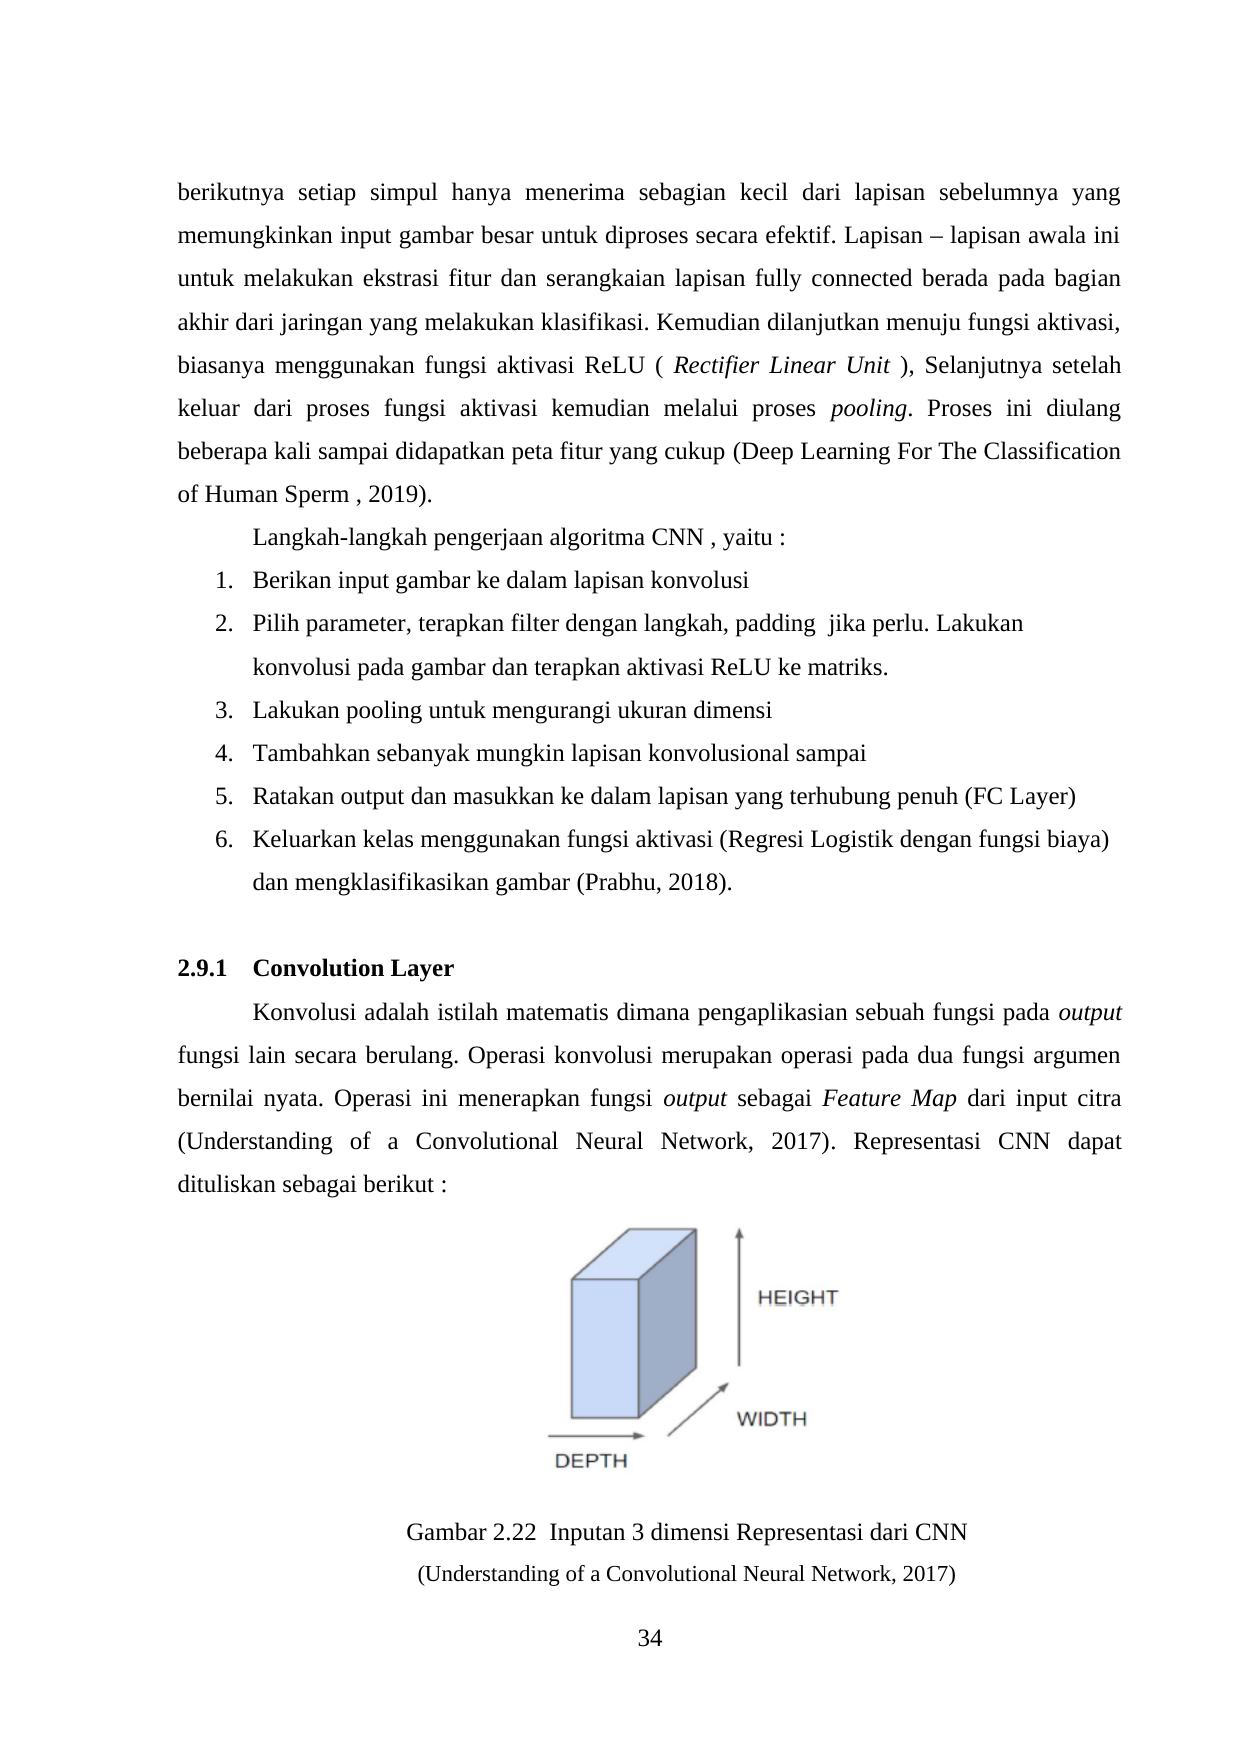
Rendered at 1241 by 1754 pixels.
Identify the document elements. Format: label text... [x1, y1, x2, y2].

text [177, 177, 1121, 508]
list Tambahkan sebanyak mungkin lapisan konvolusional sampai [215, 738, 1122, 767]
text Gambar 2.22 Inputan 3 dimensi Representasi dari CNN [148, 1517, 1151, 1546]
text Langkah-langkah pengerjaan algoritma CNN , yaitu : [177, 522, 1121, 551]
text Konvolusi adalah istilah matematis dimana pengaplikasian sebuah fungsi pada output fungsi lain secara berulang. Operasi konvolusi merupakan operasi pada dua fungsi argumen bernilai nyata. Operasi ini menerapkan fungsi output sebagai Feature Map dari input citra . Representasi CNN dapat dituliskan sebagai berikut : [177, 997, 1122, 1198]
list Ratakan output dan masukkan ke dalam lapisan yang terhubung penuh (FC Layer) [215, 781, 1122, 810]
subtitle Convolution Layer [177, 953, 1122, 982]
list Lakukan pooling untuk mengurangi ukuran dimensi [215, 695, 1122, 723]
list Keluarkan kelas menggunakan fungsi aktivasi (Regresi Logistik dengan fungsi biaya) dan mengklasifikasikan gambar . [215, 824, 1122, 896]
picture [494, 1212, 880, 1505]
list Pilih parameter, terapkan filter dengan langkah, padding jika perlu. Lakukan konvolusi pada gambar dan terapkan aktivasi ReLU ke matriks. [215, 608, 1122, 680]
list Berikan input gambar ke dalam lapisan konvolusi [215, 565, 1122, 594]
